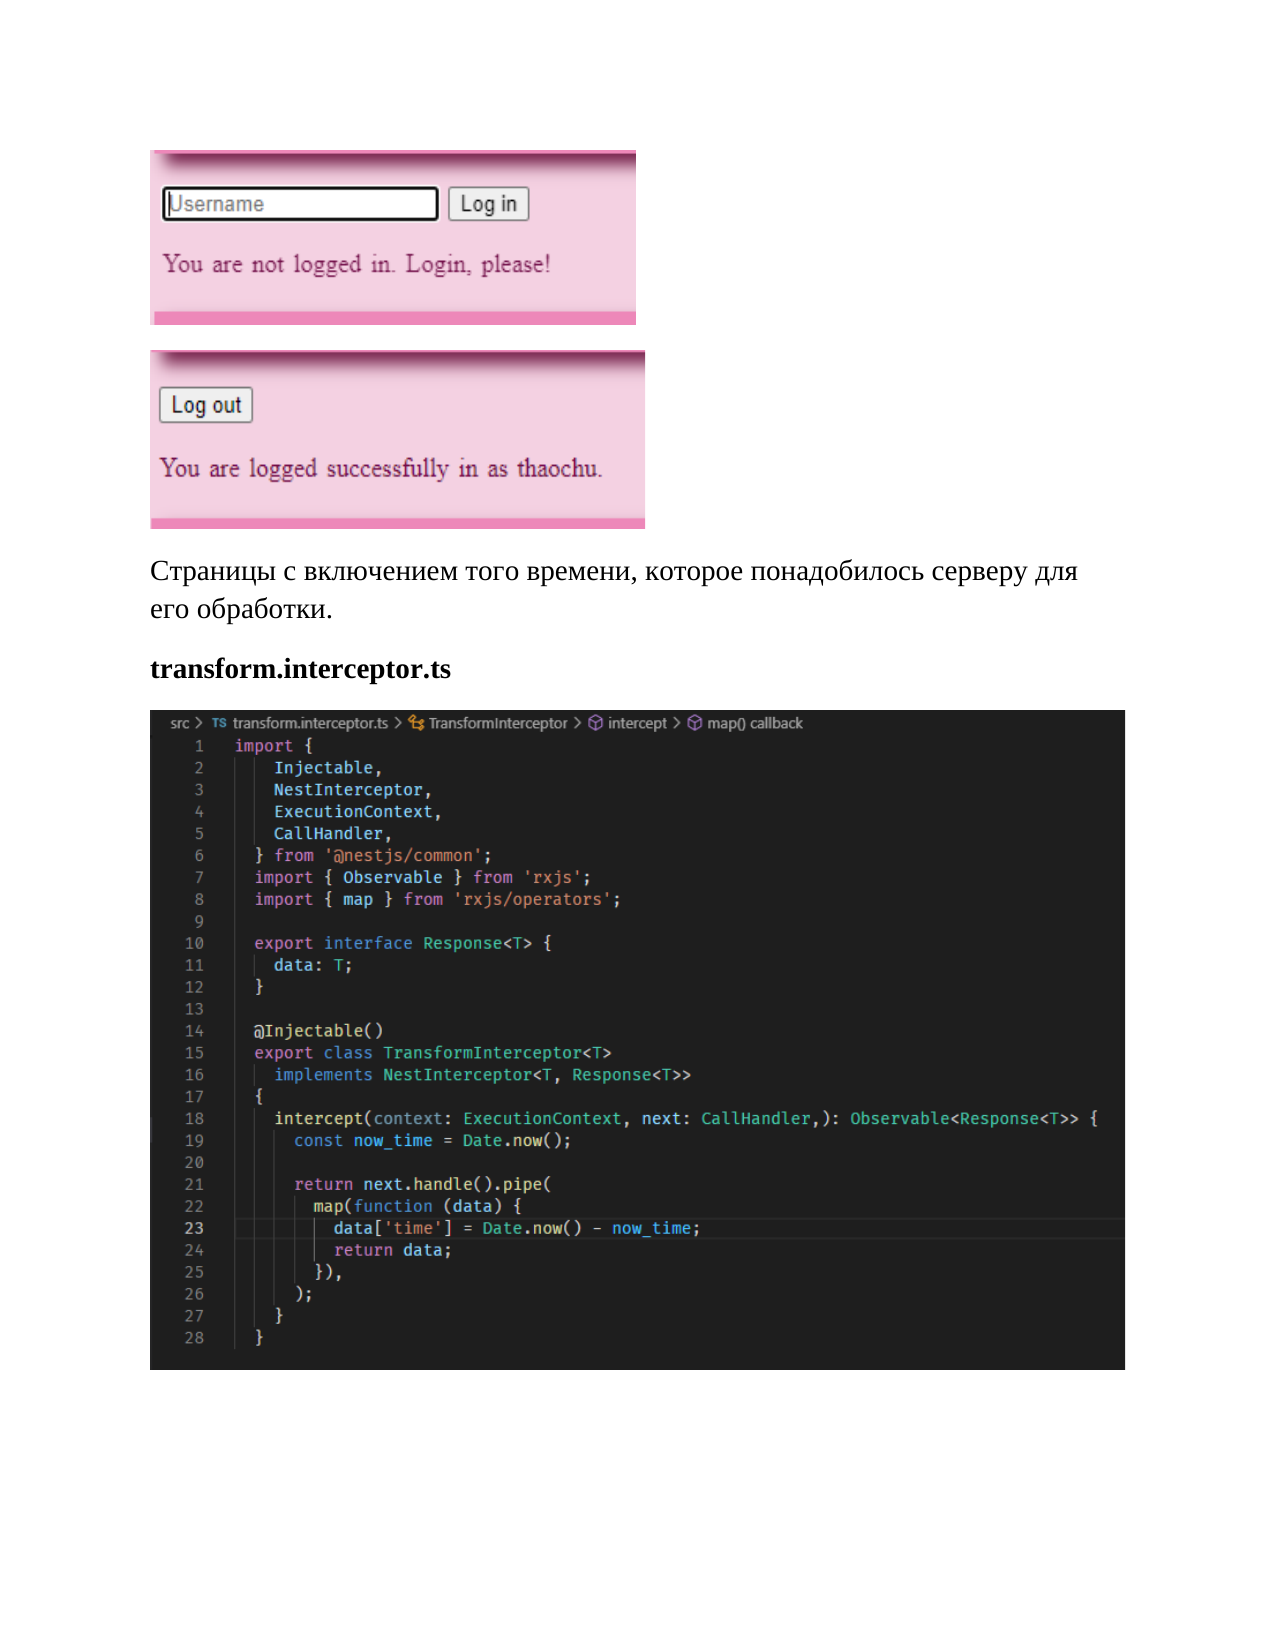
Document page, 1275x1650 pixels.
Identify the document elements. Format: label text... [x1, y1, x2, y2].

picture [150, 710, 1125, 1370]
picture [150, 350, 646, 529]
text Страницы с включением того времени, которое понадобилось серверу для его обработки. [150, 553, 1125, 625]
text transform.interceptor.ts [150, 651, 1125, 684]
picture [150, 150, 636, 325]
